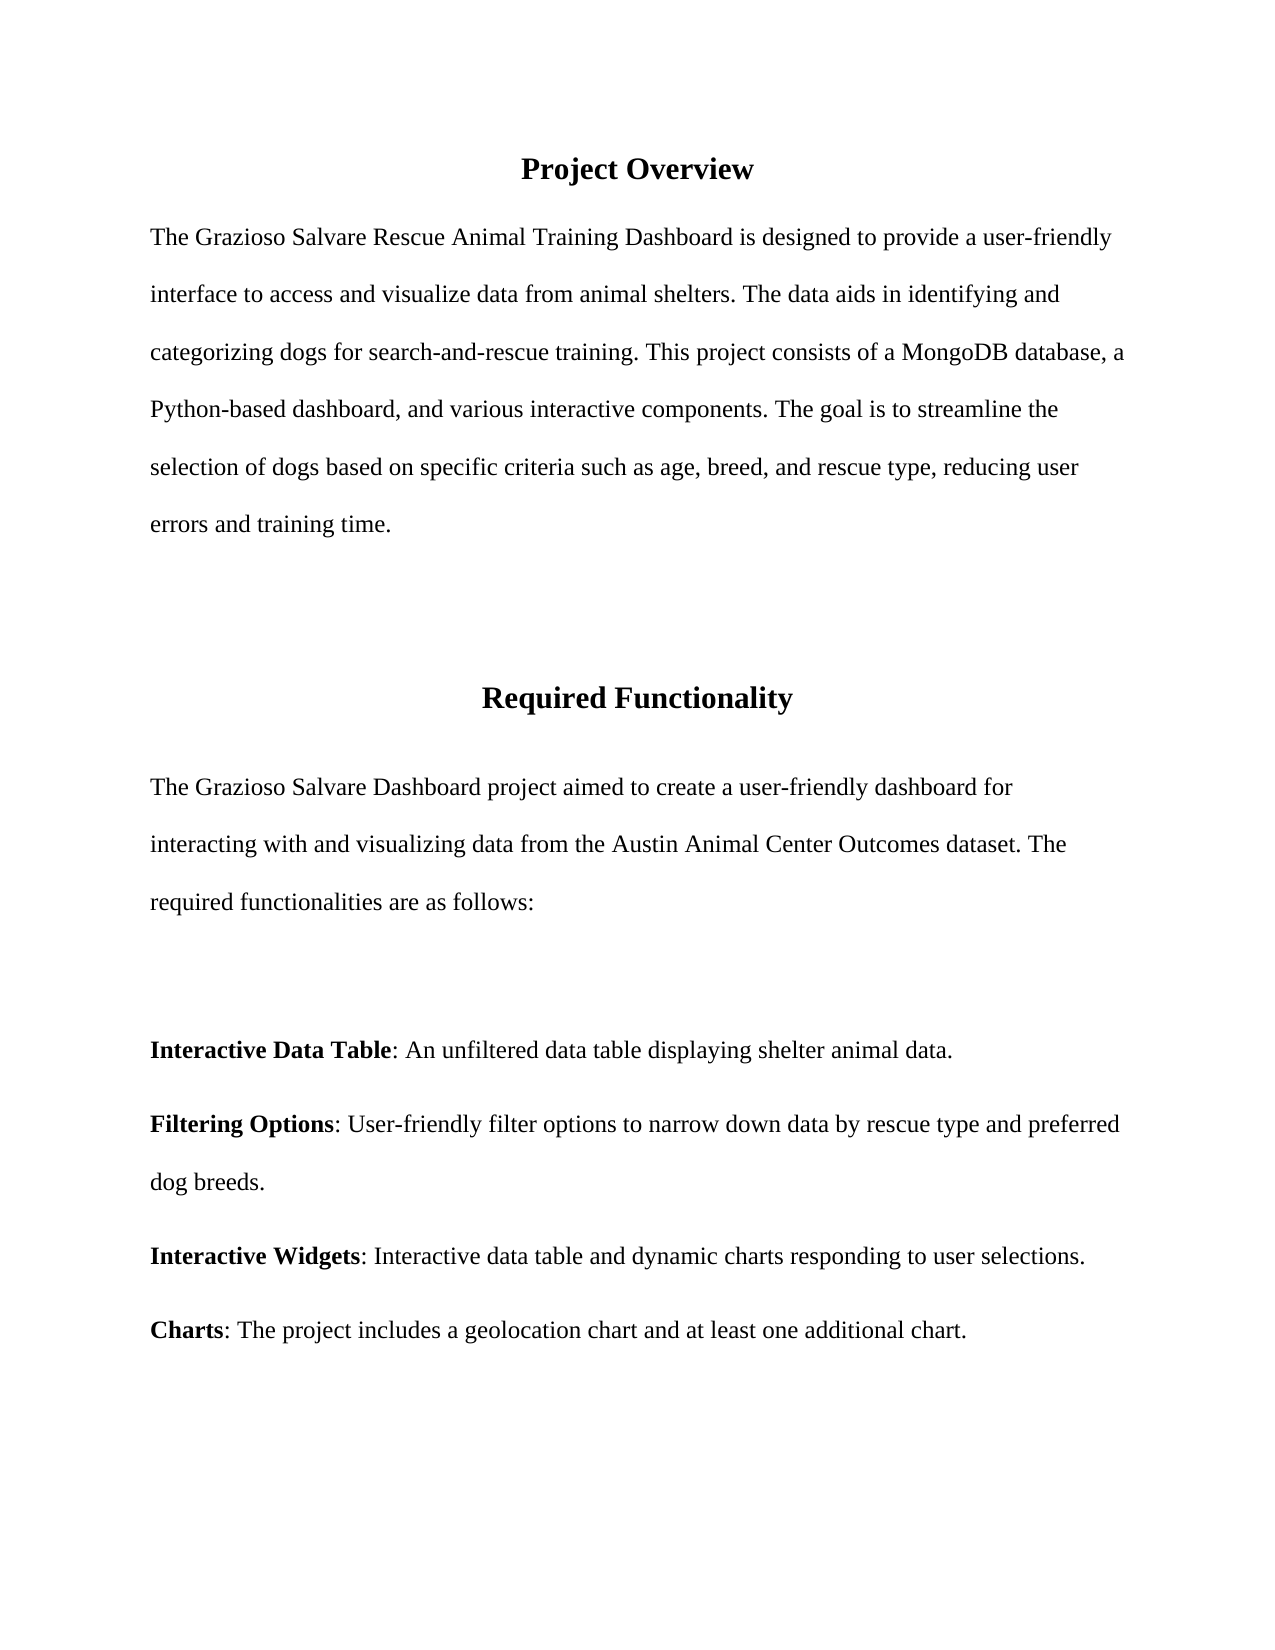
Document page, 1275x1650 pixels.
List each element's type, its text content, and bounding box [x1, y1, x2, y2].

text Charts: The project includes a geolocation chart and at least one additional chart. [150, 1315, 1125, 1344]
text Filtering Options: User-friendly filter options to narrow down data by rescue type and preferred dog breeds. [150, 1109, 1125, 1195]
text Interactive Widgets: Interactive data table and dynamic charts responding to user selections. [150, 1241, 1125, 1269]
text The Grazioso Salvare Rescue Animal Training Dashboard is designed to provide a user-friendly interface to access and visualize data from animal shelters. The data aids in identifying and categorizing dogs for search-and-rescue training. This project consists of a MongoDB database, a Python-based dashboard, and various interactive components. The goal is to streamline the selection of dogs based on specific criteria such as age, breed, and rescue type, reducing user errors and training time. [150, 222, 1125, 538]
text Interactive Data Table: An unfiltered data table displaying shelter animal data. [150, 1035, 1125, 1064]
text Project Overview [150, 150, 1125, 186]
text Required Functionality [150, 679, 1125, 715]
text The Grazioso Salvare Dashboard project aimed to create a user-friendly dashboard for interacting with and visualizing data from the Austin Animal Center Outcomes dataset. The required functionalities are as follows: [150, 772, 1125, 915]
